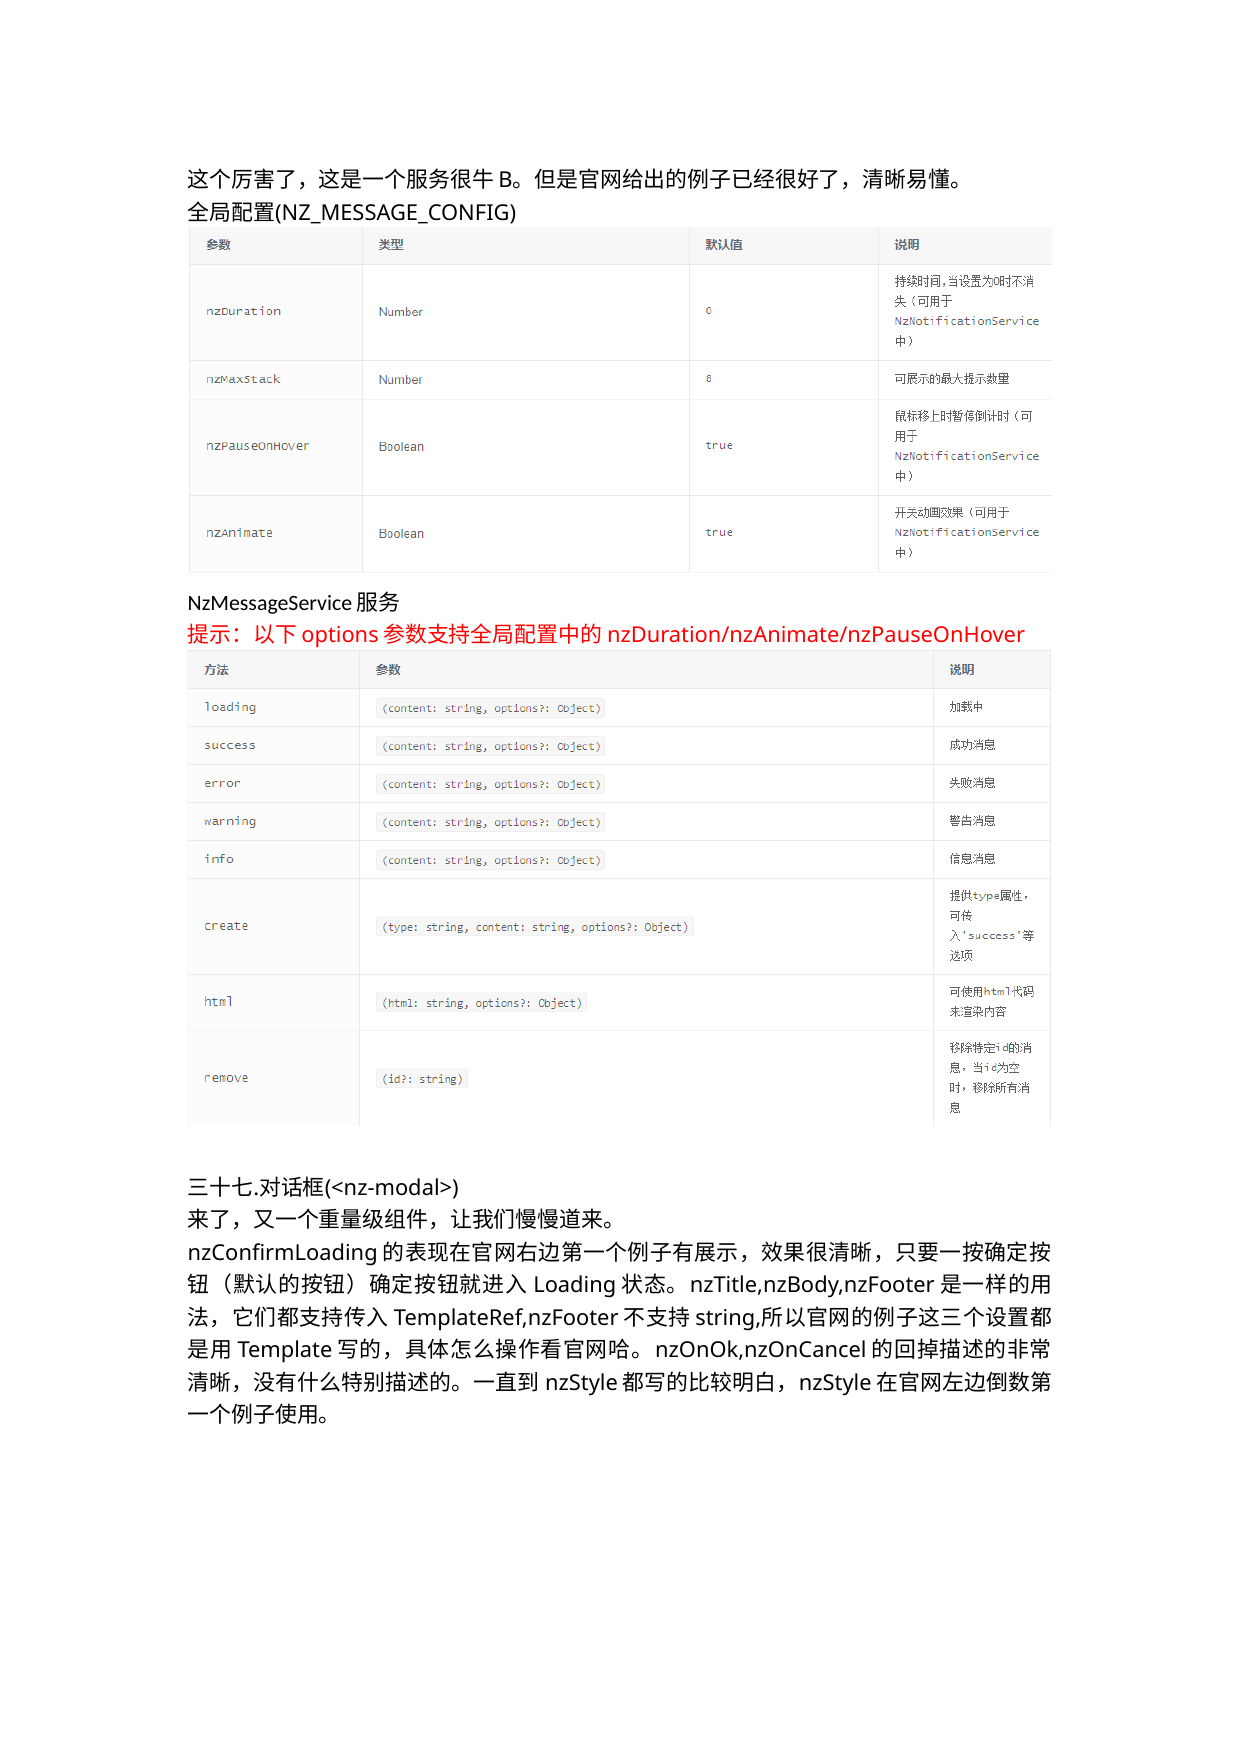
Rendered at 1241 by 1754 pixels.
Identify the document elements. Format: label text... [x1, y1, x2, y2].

list 提示：以下options参数支持全局配置中的 nzDuration/nzAnimate/nzPauseOnHover [187, 617, 1053, 649]
picture [187, 227, 1053, 573]
list 来了，又一个重量级组件，让我们慢慢道来。 [187, 1202, 1053, 1234]
list 全局配置(NZ_MESSAGE_CONFIG) [187, 194, 1053, 227]
list 这个厉害了，这是一个服务很牛B。但是官网给出的例子已经很好了，清晰易懂。 [187, 162, 1053, 194]
list nzConfirmLoading的表现在官网右边第一个例子有展示，效果很清晰，只要一按确定按钮（默认的按钮）确定按钮就进入Loading状态。nzTitle,nzBody,nzFooter是一样的用法，它们都支持传入TemplateRef,nzFooter不支持string,所以官网的例子这三个设置都是用Template写的，具体怎么操作看官网哈。nzOnOk,nzOnCancel的回掉描述的非常清晰，没有什么特别描述的。一直到nzStyle都写的比较明白，nzStyle在官网左边倒数第一个例子使用。 [187, 1234, 1053, 1429]
picture [187, 649, 1052, 1126]
list 三十七.对话框(<nz-modal>) [187, 1169, 1053, 1202]
list NzMessageService服务 [187, 584, 1053, 617]
